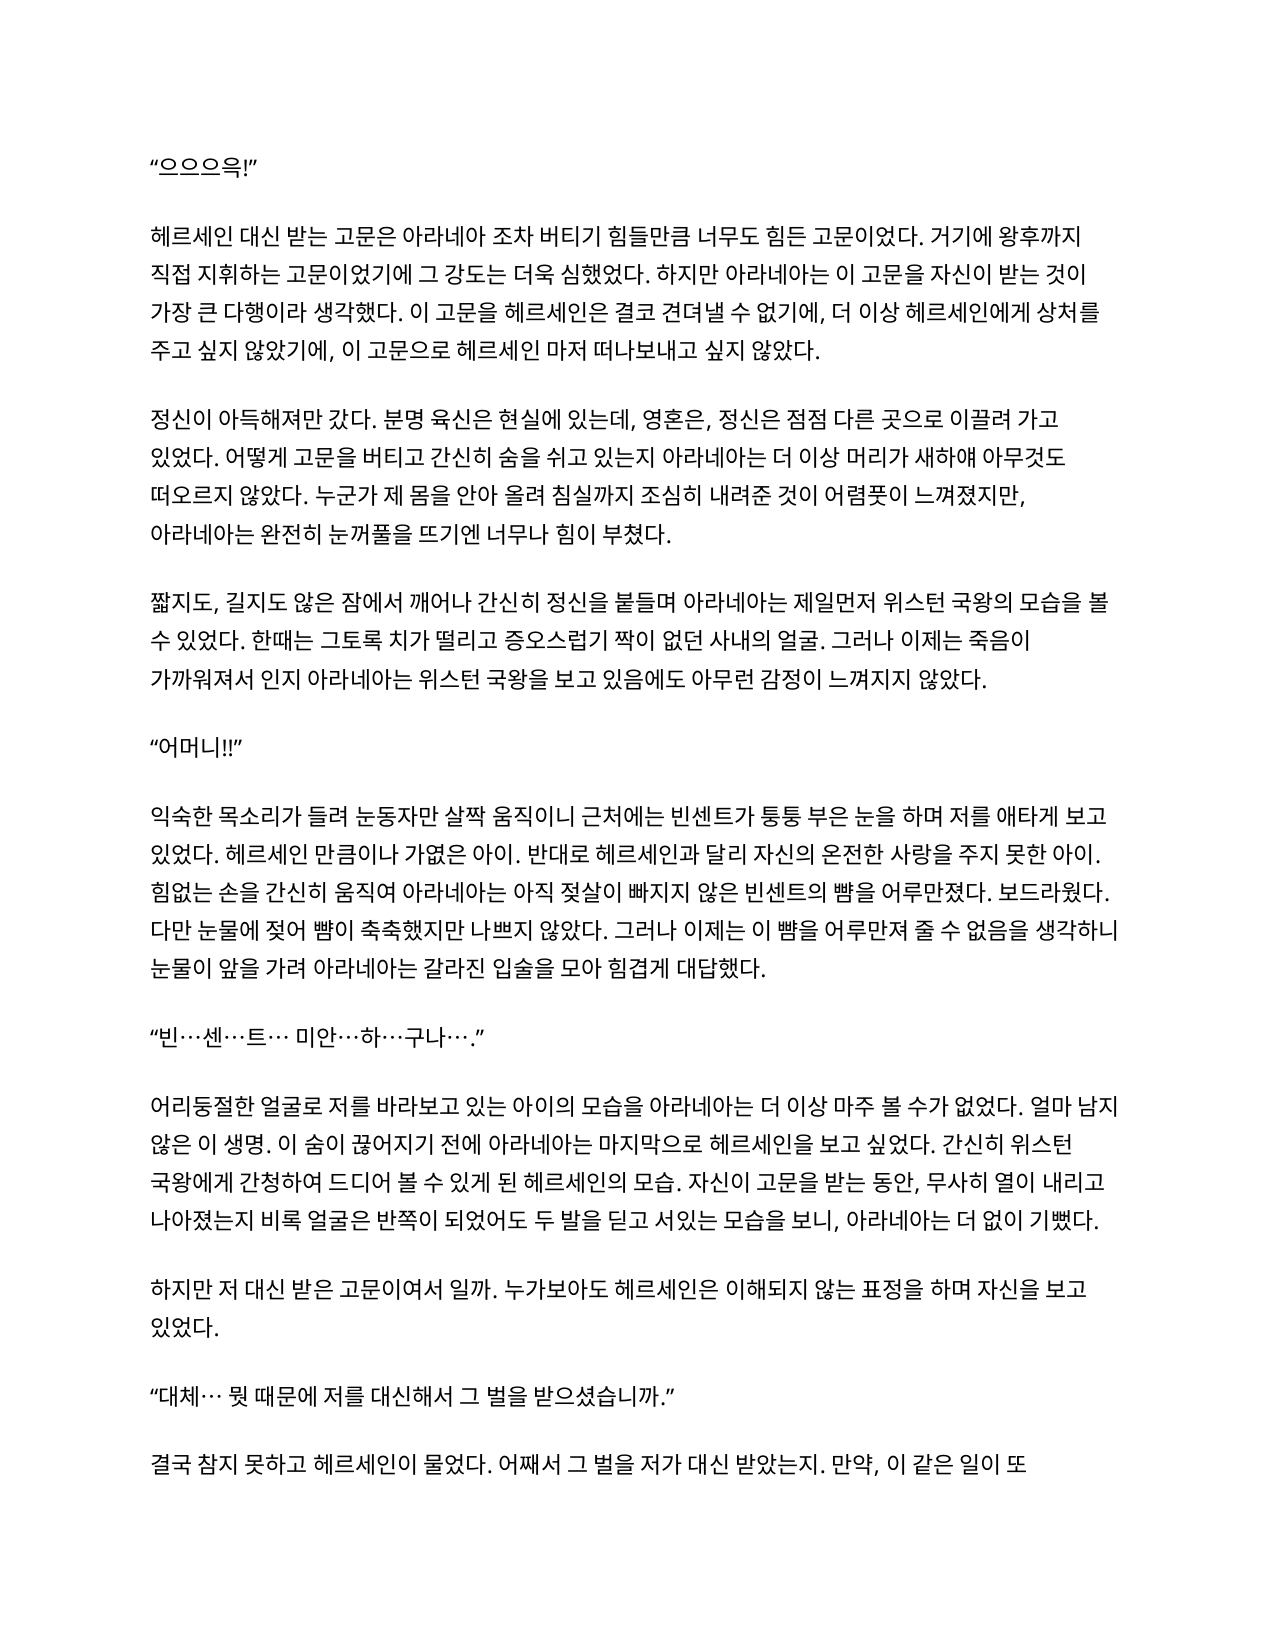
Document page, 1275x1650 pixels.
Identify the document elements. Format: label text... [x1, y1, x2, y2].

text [150, 1447, 1125, 1480]
text 어리둥절한 얼굴로 저를 바라보고 있는 아이의 모습을 아라네아는 더 이상 마주 볼 수가 없었다. 얼마 남지 않은 이 생명. 이 숨이 끊어지기 전에 아라네아는 마지막으로 헤르세인을 보고 싶었다. 간신히 위스턴 국왕에게 간청하여 드디어 볼 수 있게 된 헤르세인의 모습. 자신이 고문을 받는 동안, 무사히 열이 내리고 나아졌는지 비록 얼굴은 반쪽이 되었어도 두 발을 딛고 서있는 모습을 보니, 아라네아는 더 없이 기뻤다. [150, 1088, 1125, 1236]
text 짧지도, 길지도 않은 잠에서 깨어나 간신히 정신을 붙들며 아라네아는 제일먼저 위스턴 국왕의 모습을 볼 수 있었다. 한때는 그토록 치가 떨리고 증오스럽기 짝이 없던 사내의 얼굴. 그러나 이제는 죽음이 가까워져서 인지 아라네아는 위스턴 국왕을 보고 있음에도 아무런 감정이 느껴지지 않았다. [150, 585, 1125, 695]
text 하지만 저 대신 받은 고문이여서 일까. 누가보아도 헤르세인은 이해되지 않는 표정을 하며 자신을 보고 있었다. [150, 1272, 1125, 1343]
text “어머니!!” [150, 730, 1125, 763]
text “으으으윽!” [150, 150, 1125, 183]
text 정신이 아득해져만 갔다. 분명 육신은 현실에 있는데, 영혼은, 정신은 점점 다른 곳으로 이끌려 가고 있었다. 어떻게 고문을 버티고 간신히 숨을 쉬고 있는지 아라네아는 더 이상 머리가 새하얘 아무것도 떠오르지 않았다. 누군가 제 몸을 안아 올려 침실까지 조심히 내려준 것이 어렴풋이 느껴졌지만, 아라네아는 완전히 눈꺼풀을 뜨기엔 너무나 힘이 부쳤다. [150, 402, 1125, 550]
text 익숙한 목소리가 들려 눈동자만 살짝 움직이니 근처에는 빈센트가 퉁퉁 부은 눈을 하며 저를 애타게 보고 있었다. 헤르세인 만큼이나 가엾은 아이. 반대로 헤르세인과 달리 자신의 온전한 사랑을 주지 못한 아이. 힘없는 손을 간신히 움직여 아라네아는 아직 젖살이 빠지지 않은 빈센트의 뺨을 어루만졌다. 보드라웠다. 다만 눈물에 젖어 뺨이 축축했지만 나쁘지 않았다. 그러나 이제는 이 뺨을 어루만져 줄 수 없음을 생각하니 눈물이 앞을 가려 아라네아는 갈라진 입술을 모아 힘겹게 대답했다. [150, 798, 1125, 985]
text “대체… 뭣 때문에 저를 대신해서 그 벌을 받으셨습니까.” [150, 1378, 1125, 1412]
text 헤르세인 대신 받는 고문은 아라네아 조차 버티기 힘들만큼 너무도 힘든 고문이었다. 거기에 왕후까지 직접 지휘하는 고문이었기에 그 강도는 더욱 심했었다. 하지만 아라네아는 이 고문을 자신이 받는 것이 가장 큰 다행이라 생각했다. 이 고문을 헤르세인은 결코 견뎌낼 수 없기에, 더 이상 헤르세인에게 상처를 주고 싶지 않았기에, 이 고문으로 헤르세인 마저 떠나보내고 싶지 않았다. [150, 218, 1125, 367]
text “빈…센…트… 미안…하…구나….” [150, 1020, 1125, 1053]
